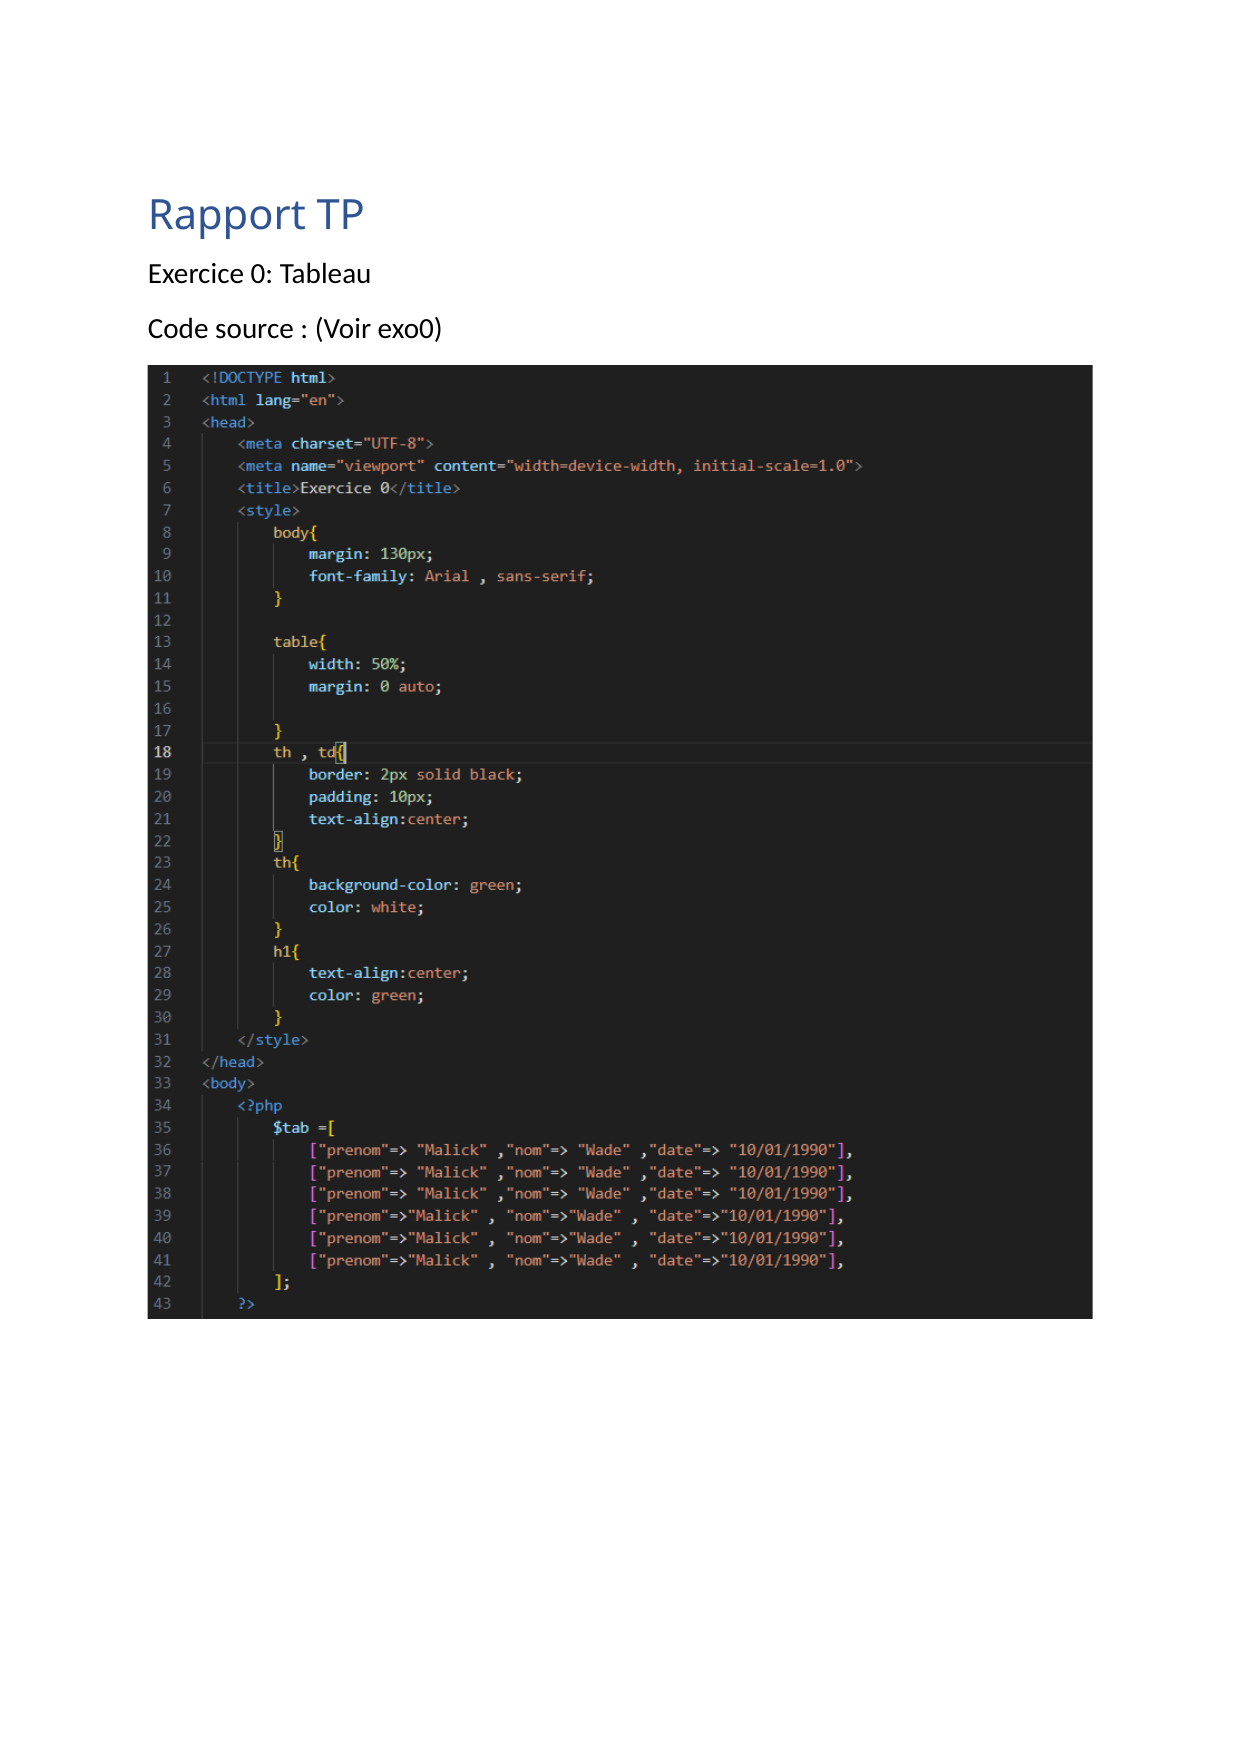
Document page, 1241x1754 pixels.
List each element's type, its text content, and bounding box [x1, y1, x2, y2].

text Exercice 0: Tableau [148, 255, 1093, 290]
text Code source : (Voir exo0) [148, 310, 1093, 345]
picture [147, 365, 1093, 1319]
subtitle Rapport TP [148, 185, 1093, 242]
